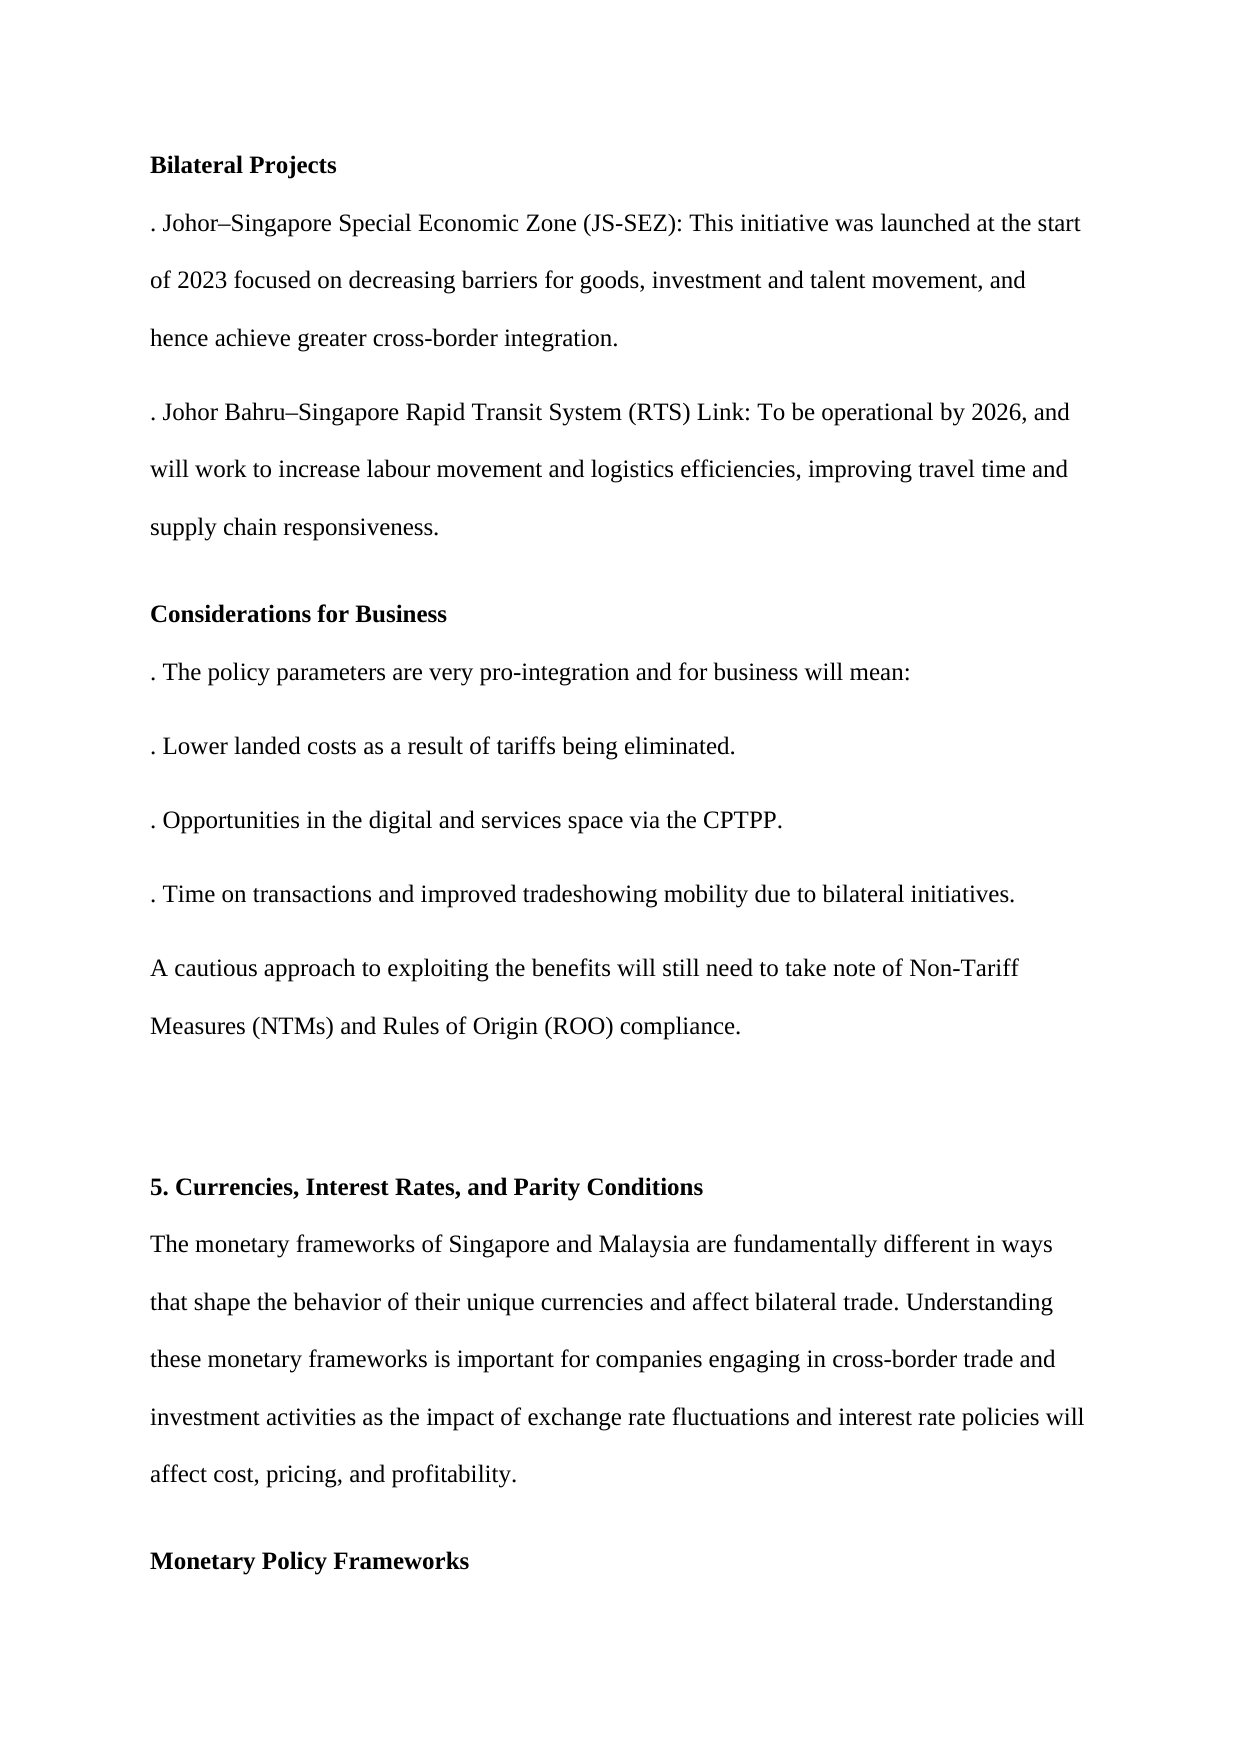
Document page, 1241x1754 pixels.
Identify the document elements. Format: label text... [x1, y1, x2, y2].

text . Time on transactions and improved tradeshowing mobility due to bilateral initiatives. [150, 879, 1090, 908]
text . Lower landed costs as a result of tariffs being eliminated. [150, 731, 1090, 759]
subtitle Monetary Policy Frameworks [150, 1546, 1090, 1575]
text . Opportunities in the digital and services space via the CPTPP. [150, 805, 1090, 834]
text . Johor–Singapore Special Economic Zone (JS-SEZ): This initiative was launched at the start of 2023 focused on decreasing barriers for goods, investment and talent movement, and hence achieve greater cross-border integration. [150, 208, 1090, 352]
subtitle Considerations for Business [150, 599, 1090, 627]
text . The policy parameters are very pro-integration and for business will mean: [150, 657, 1090, 685]
text . Johor Bahru–Singapore Rapid Transit System (RTS) Link: To be operational by 2026, and will work to increase labour movement and logistics efficiencies, improving travel time and supply chain responsiveness. [150, 397, 1090, 541]
text The monetary frameworks of Singapore and Malaysia are fundamentally different in ways that shape the behavior of their unique currencies and affect bilateral trade. Understanding these monetary frameworks is important for companies engaging in cross-border trade and investment activities as the impact of exchange rate fluctuations and interest rate policies will affect cost, pricing, and profitability. [150, 1229, 1090, 1488]
subtitle 5. Currencies, Interest Rates, and Parity Conditions [150, 1172, 1090, 1200]
subtitle Bilateral Projects [150, 150, 1090, 179]
text A cautious approach to exploiting the benefits will still need to take note of Non-Tariff Measures (NTMs) and Rules of Origin (ROO) compliance. [150, 953, 1090, 1039]
